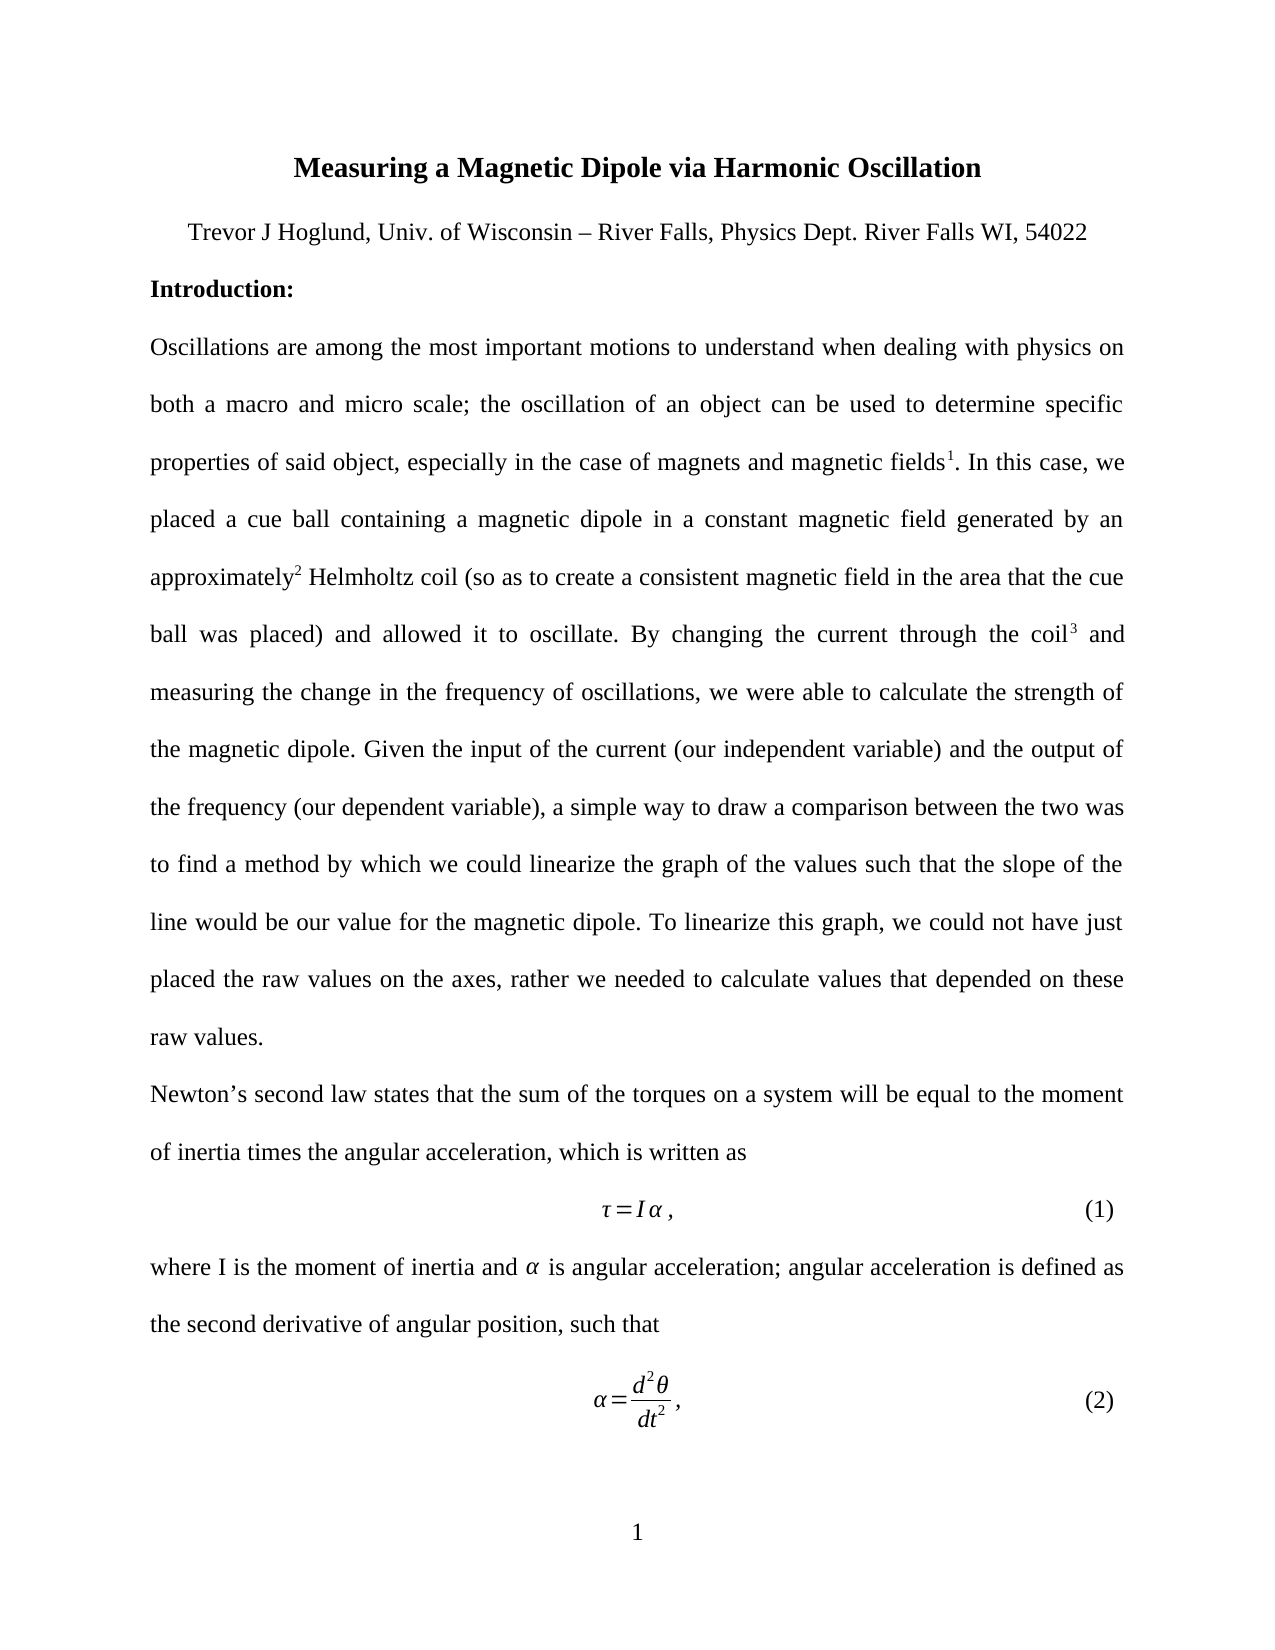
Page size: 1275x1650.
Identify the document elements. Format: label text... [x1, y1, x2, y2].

text Measuring a Magnetic Dipole via Harmonic Oscillation [150, 150, 1125, 183]
text Introduction: [150, 274, 1125, 303]
text where I is the moment of inertia and is angular acceleration; angular acceleration is defined as the second derivative of angular position, such that [150, 1252, 1125, 1338]
text Oscillations are among the most important motions to understand when dealing with physics on both a macro and micro scale; the oscillation of an object can be used to determine specific properties of said object, especially in the case of magnets and magnetic fields. In this case, we placed a cue ball containing a magnetic dipole in a constant magnetic field generated by an approximately Helmholtz coil (so as to create a consistent magnetic field in the area that the cue ball was placed) and allowed it to oscillate. By changing the current through the coil and measuring the change in the frequency of oscillations, we were able to calculate the strength of the magnetic dipole. Given the input of the current (our independent variable) and the output of the frequency (our dependent variable), a simple way to draw a comparison between the two was to find a method by which we could linearize the graph of the values such that the slope of the line would be our value for the magnetic dipole. To linearize this graph, we could not have just placed the raw values on the axes, rather we needed to calculate values that depended on these raw values. [150, 332, 1125, 1051]
table_header (1) [975, 1195, 1125, 1252]
table_header [300, 1367, 975, 1462]
text Newton’s second law states that the sum of the torques on a system will be equal to the moment of inertia times the angular acceleration, which is written as [150, 1079, 1125, 1166]
table_header (2) [975, 1367, 1125, 1462]
table_header [300, 1195, 975, 1252]
text Trevor J Hoglund, Univ. of Wisconsin – River Falls, Physics Dept. River Falls WI, 54022 [150, 217, 1125, 246]
